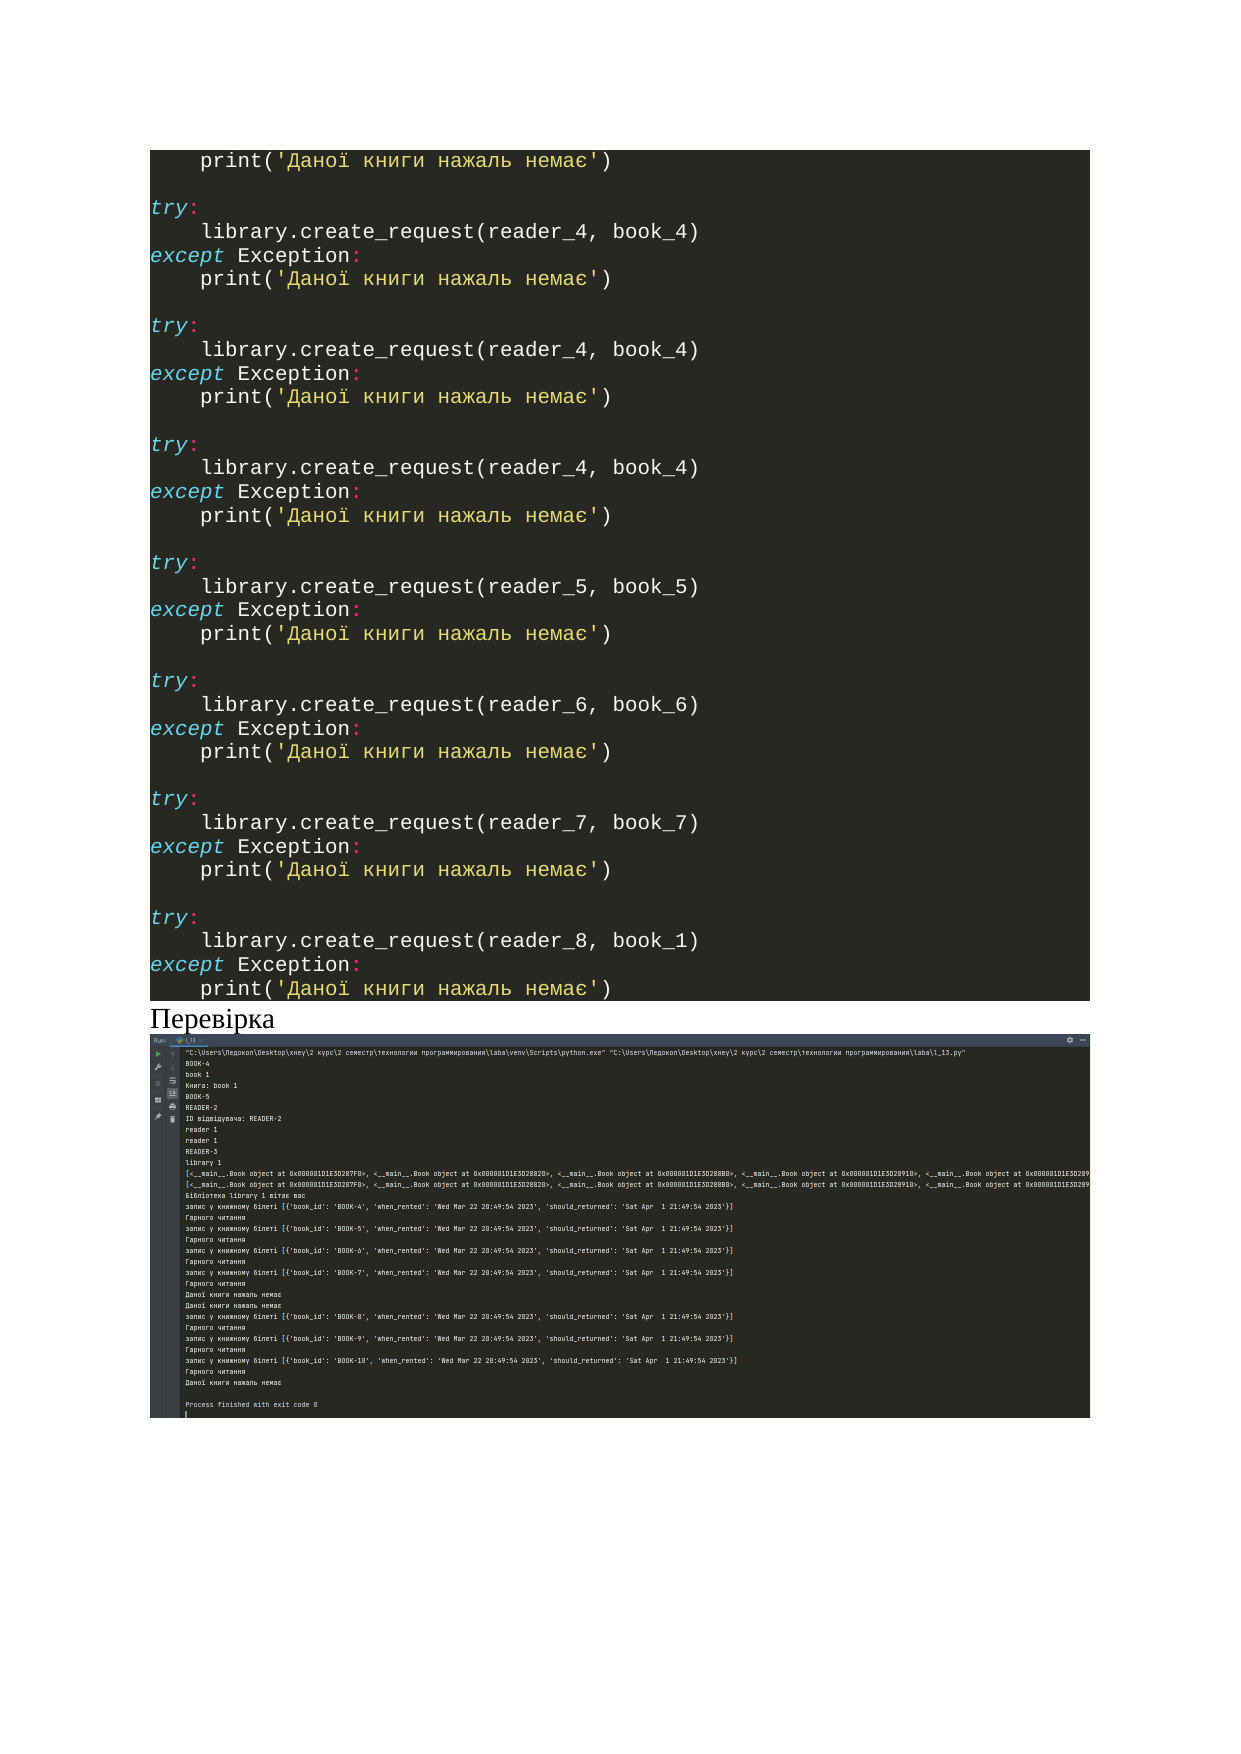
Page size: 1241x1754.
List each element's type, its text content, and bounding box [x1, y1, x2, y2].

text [150, 150, 1090, 1001]
picture [150, 1034, 1091, 1418]
text Перевірка [150, 1001, 1090, 1034]
